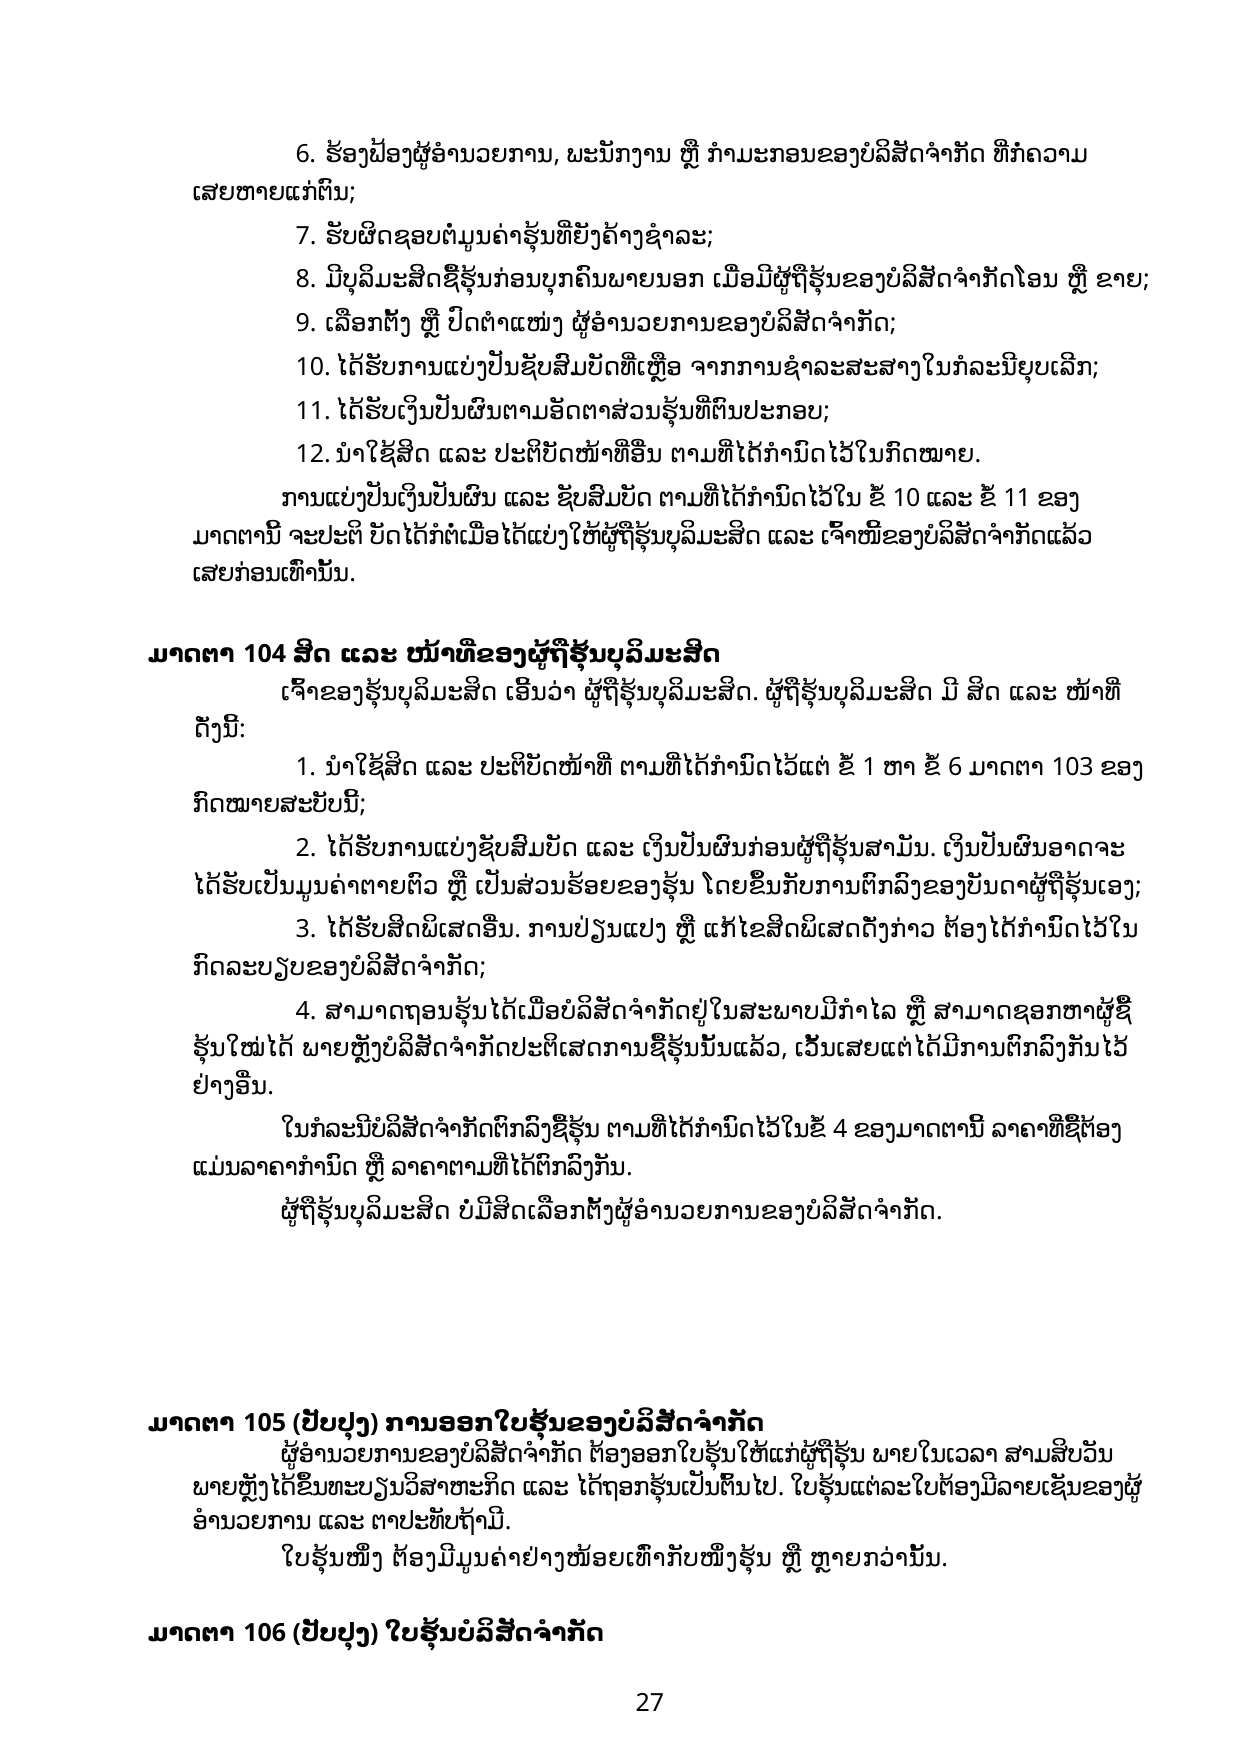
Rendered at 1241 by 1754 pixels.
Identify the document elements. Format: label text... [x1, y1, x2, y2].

list ໄດ້ຮັບການແບ່ງຊັບສົມບັດ ແລະ ເງິນປັນຜົນກ່ອນຜູ້ຖືຮຸ້ນສາມັນ. ເງິນປັນຜົນອາດຈະໄດ້ຮັບເປັນມູນຄ່າຕາຍຕົວ ຫຼື ເປັນສ່ວນຮ້ອຍຂອງຮຸ້ນ ໂດຍຂຶ້ນກັບການຕົກລົງຂອງບັນດາຜູ້ຖືຮຸ້ນເອງ; [192, 827, 1152, 902]
text ຜູ້ຖືຮຸ້ນບຸລິມະສິດ ບໍ່ມີສິດເລືອກຕັ້ງຜູ້ອຳນວຍການຂອງບໍລິສັດຈຳກັດ. [193, 1189, 1152, 1227]
text ມາດຕາ 106 (ປັບປຸງ) ໃບຮຸ້ນບໍລິສັດຈໍາກັດ [148, 1611, 1152, 1649]
list ຮ້ອງຟ້ອງຜູ້ອຳນວຍການ, ພະນັກງານ ຫຼື ກຳມະກອນຂອງບໍລິສັດຈຳກັດ ທີ່ກໍ່ຄວາມເສຍຫາຍແກ່ຕົນ; [192, 133, 1152, 208]
text ຜູ້ອຳນວຍການຂອງບໍລິສັດຈຳກັດ ຕ້ອງອອກໃບຮຸ້ນໃຫ້ແກ່ຜູ້ຖືຮຸ້ນ ພາຍໃນເວລາ ສາມສິບວັນ ພາຍຫຼັງໄດ້ຂຶ້ນທະບຽນວິສາຫະກິດ ແລະ ໄດ້ຖອກຮຸ້ນເປັນຕົ້ນໄປ. ໃບຮຸ້ນແຕ່ລະໃບຕ້ອງມີລາຍເຊັນຂອງຜູ້ອຳນວຍການ ແລະ ຕາປະທັບຖ້າມີ. [192, 1439, 1152, 1536]
list ເລືອກຕັ້ງ ຫຼື ປົດຕຳ​ແໜ່ງ ຜູ້ອຳນວຍການຂອງບໍລິສັດຈຳກັດ; [192, 302, 1152, 339]
list ສາມາດຖອນຮຸ້ນໄດ້ເມື່ອບໍລິສັດຈຳກັດຢູ່ໃນສະພາບມີກຳໄລ ຫຼື ສາມາດຊອກຫາຜູ້ຊື້ຮຸ້ນໃໝ່ໄດ້ ພາຍຫຼັງບໍລິສັດຈຳກັດປະຕິເສດການຊື້ຮຸ້ນນັ້ນແລ້ວ, ເວັ້ນເສຍແຕ່ໄດ້ມີການຕົກລົງກັນໄວ້ຢ່າງອື່ນ. [192, 989, 1152, 1102]
list ໄດ້ຮັບການແບ່ງປັນຊັບສົມບັດທີ່ເຫຼືອ ຈາກການຊຳລະສະສາງໃນກໍລະນີຍຸບເລີກ; [192, 345, 1152, 383]
text ການແບ່ງປັນເງິນປັນຜົນ ແລະ ຊັບສົມບັດ ຕາມທີ່ໄດ້ກຳນົດໄວ້ໃນ ຂໍ້ 10 ແລະ ຂໍ້ 11 ຂອງມາດຕານີ້ ຈະປະຕິ ບັດໄດ້ກໍຕໍ່ເມື່ອໄດ້ແບ່ງໃຫ້ຜູ້ຖືຮຸ້ນບຸລິມະສິດ ແລະ ເຈົ້າໜີ້ຂອງບໍລິສັດຈຳກັດແລ້ວເສຍກ່ອນເທົ່ານັ້ນ. [192, 477, 1152, 589]
list ນໍາໃຊ້ສິດ ແລະ ປະຕິບັດໜ້າທີ່ອື່ນ ຕາມທີ່ໄດ້ກຳນົດໄວ້ໃນກົດໝາຍ. [192, 433, 1152, 470]
text ມາດຕາ 105 (ປັບປຸງ) ການອອກໃບຮຸ້ນຂອງບໍລິສັດຈຳກັດ [148, 1402, 1152, 1439]
text ໃນກໍລະນີບໍລິສັດຈຳກັດຕົກລົງຊື້ຮຸ້ນ ຕາມທີ່ໄດ້ກຳນົດໄວ້ໃນຂໍ້ 4 ຂອງມາດຕານີ້ ລາຄາທີ່ຊື້ຕ້ອງແມ່ນລາຄາກຳນົດ ຫຼື ລາຄາຕາມທີ່ໄດ້ຕົກລົງກັນ. [192, 1108, 1152, 1183]
list ມີບຸລິມະສິດຊື້ຮຸ້ນກ່ອນບຸກຄົນພາຍນອກ ເມື່ອມີຜູ້ຖືຮຸ້ນຂອງບໍລິສັດຈຳກັດໂອນ ຫຼື ຂາຍ; [192, 258, 1152, 295]
text ໃບຮຸ້ນໜຶ່ງ ຕ້ອງມີມູນຄ່າຢ່າງໜ້ອຍເທົ່າກັບໜຶ່ງຮຸ້ນ ຫຼື ຫຼາຍກວ່ານັ້ນ. [192, 1536, 1152, 1574]
list ນໍາໃຊ້ສິດ ແລະ ປະຕິບັດໜ້າທີ່ ຕາມທີ່ໄດ້ກຳນົດໄວ້ແຕ່ ຂໍ້ 1 ຫາ ຂໍ້ 6 ມາດຕາ 103 ຂອງກົດໝາຍສະບັບນີ້; [192, 745, 1152, 820]
list ໄດ້ຮັບເງິນປັນຜົນຕາມອັດຕາສ່ວນຮຸ້ນທີ່ຕົນປະກອບ; [192, 389, 1152, 427]
list ຮັບຜິດຊອບຕໍ່ມູນຄ່າຮຸ້ນທີ່ຍັງຄ້າງຊຳລະ; [192, 214, 1152, 252]
list ໄດ້ຮັບສິດພິເສດອື່ນ. ການປ່ຽນແປງ ຫຼື ແກ້ໄຂສິດພິເສດດັ່ງກ່າວ ຕ້ອງໄດ້ກຳນົດໄວ້ໃນກົດລະບຽບຂອງບໍລິສັດຈຳກັດ; [192, 908, 1152, 983]
text ມາດຕາ 104 ສິດ ແລະ ໜ້າທີ່ຂອງຜູ້ຖືຮຸ້ນບຸລິມະສິດ [148, 633, 1152, 670]
text ເຈົ້າຂອງຮຸ້ນບຸລິມະສິດ ເອີ້ນວ່າ ຜູ້ຖືຮຸ້ນບຸລິມະສິດ. ຜູ້ຖືຮຸ້ນບຸລິມະສິດ ມີ ສິດ ແລະ ໜ້າທີ່ ດັ່ງນີ້: [193, 670, 1152, 745]
